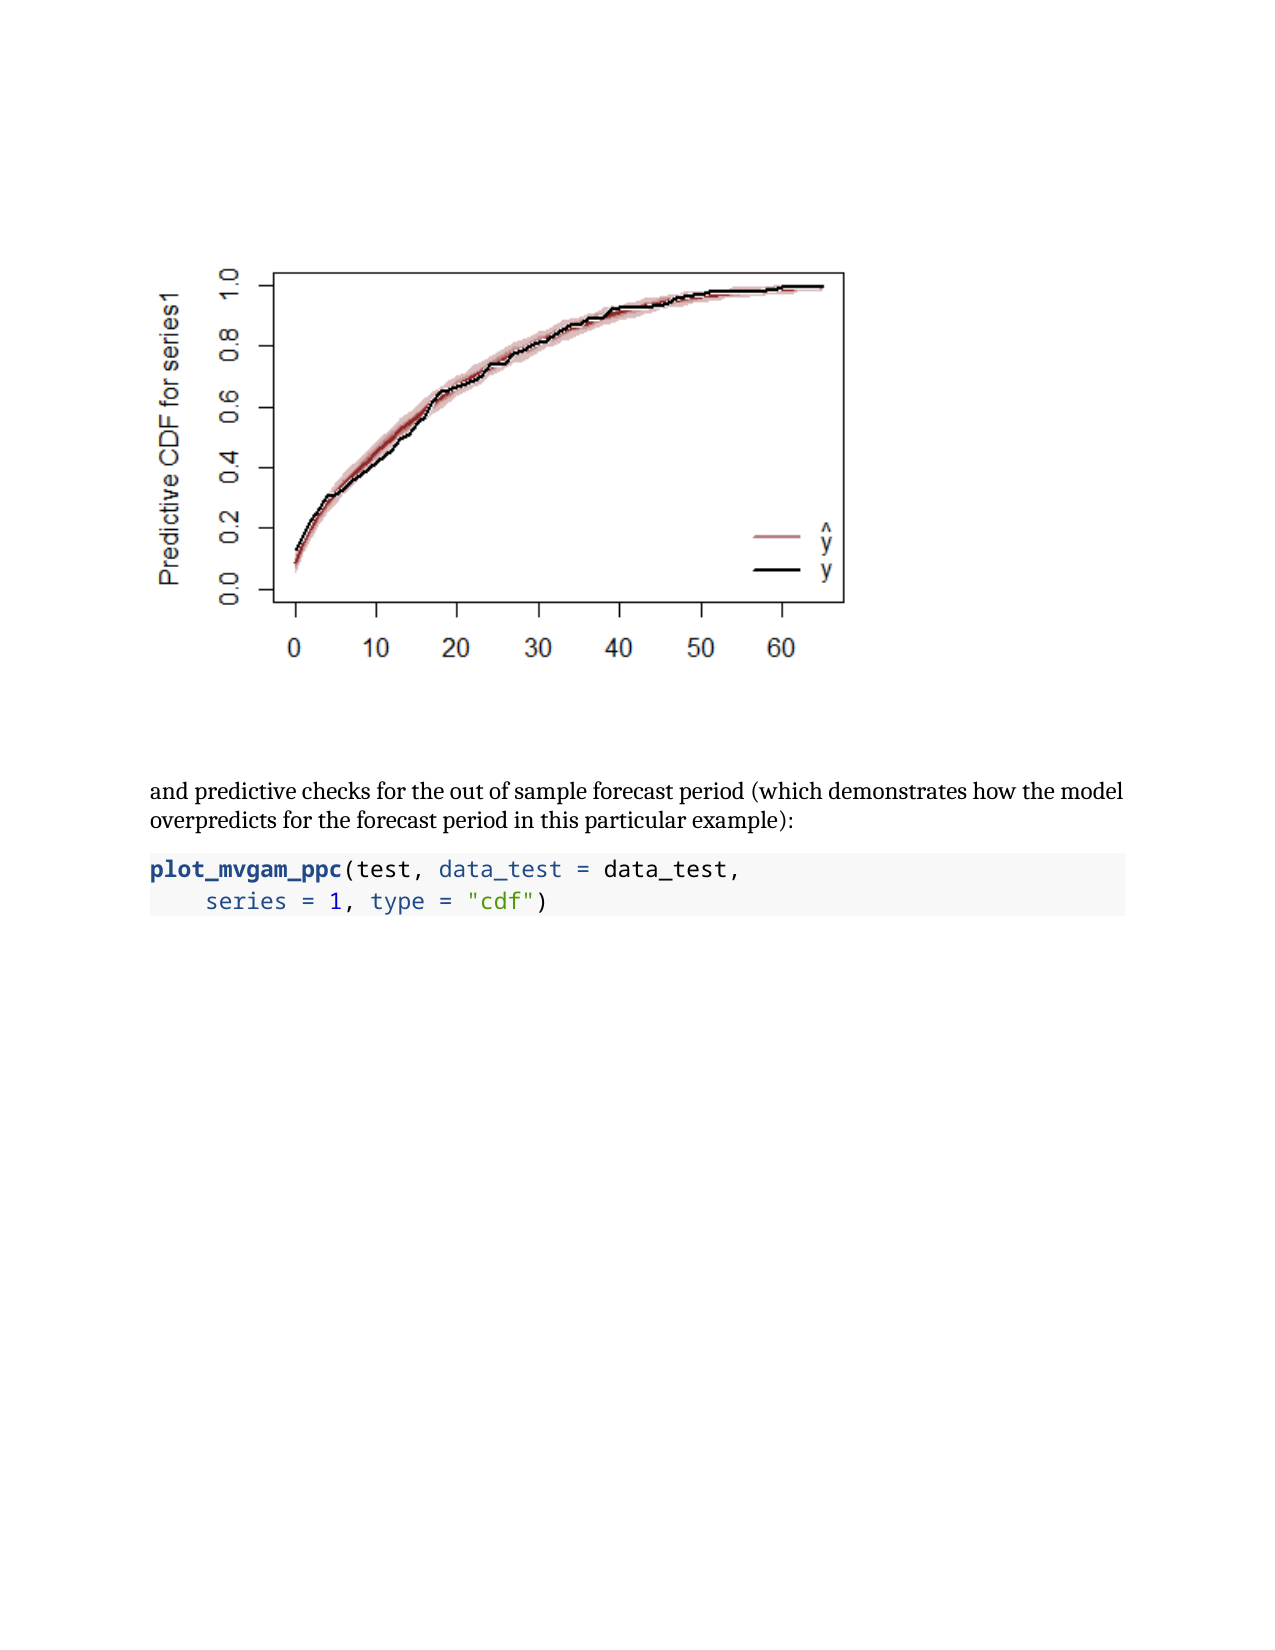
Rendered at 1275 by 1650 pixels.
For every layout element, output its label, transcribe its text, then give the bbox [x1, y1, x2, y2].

picture [150, 150, 908, 757]
text plot_mvgam_ppc(test, data_test = data_test, series = 1, type = "cdf") [150, 853, 1125, 916]
text and predictive checks for the out of sample forecast period (which demonstrates how the model overpredicts for the forecast period in this particular example): [150, 777, 1125, 835]
